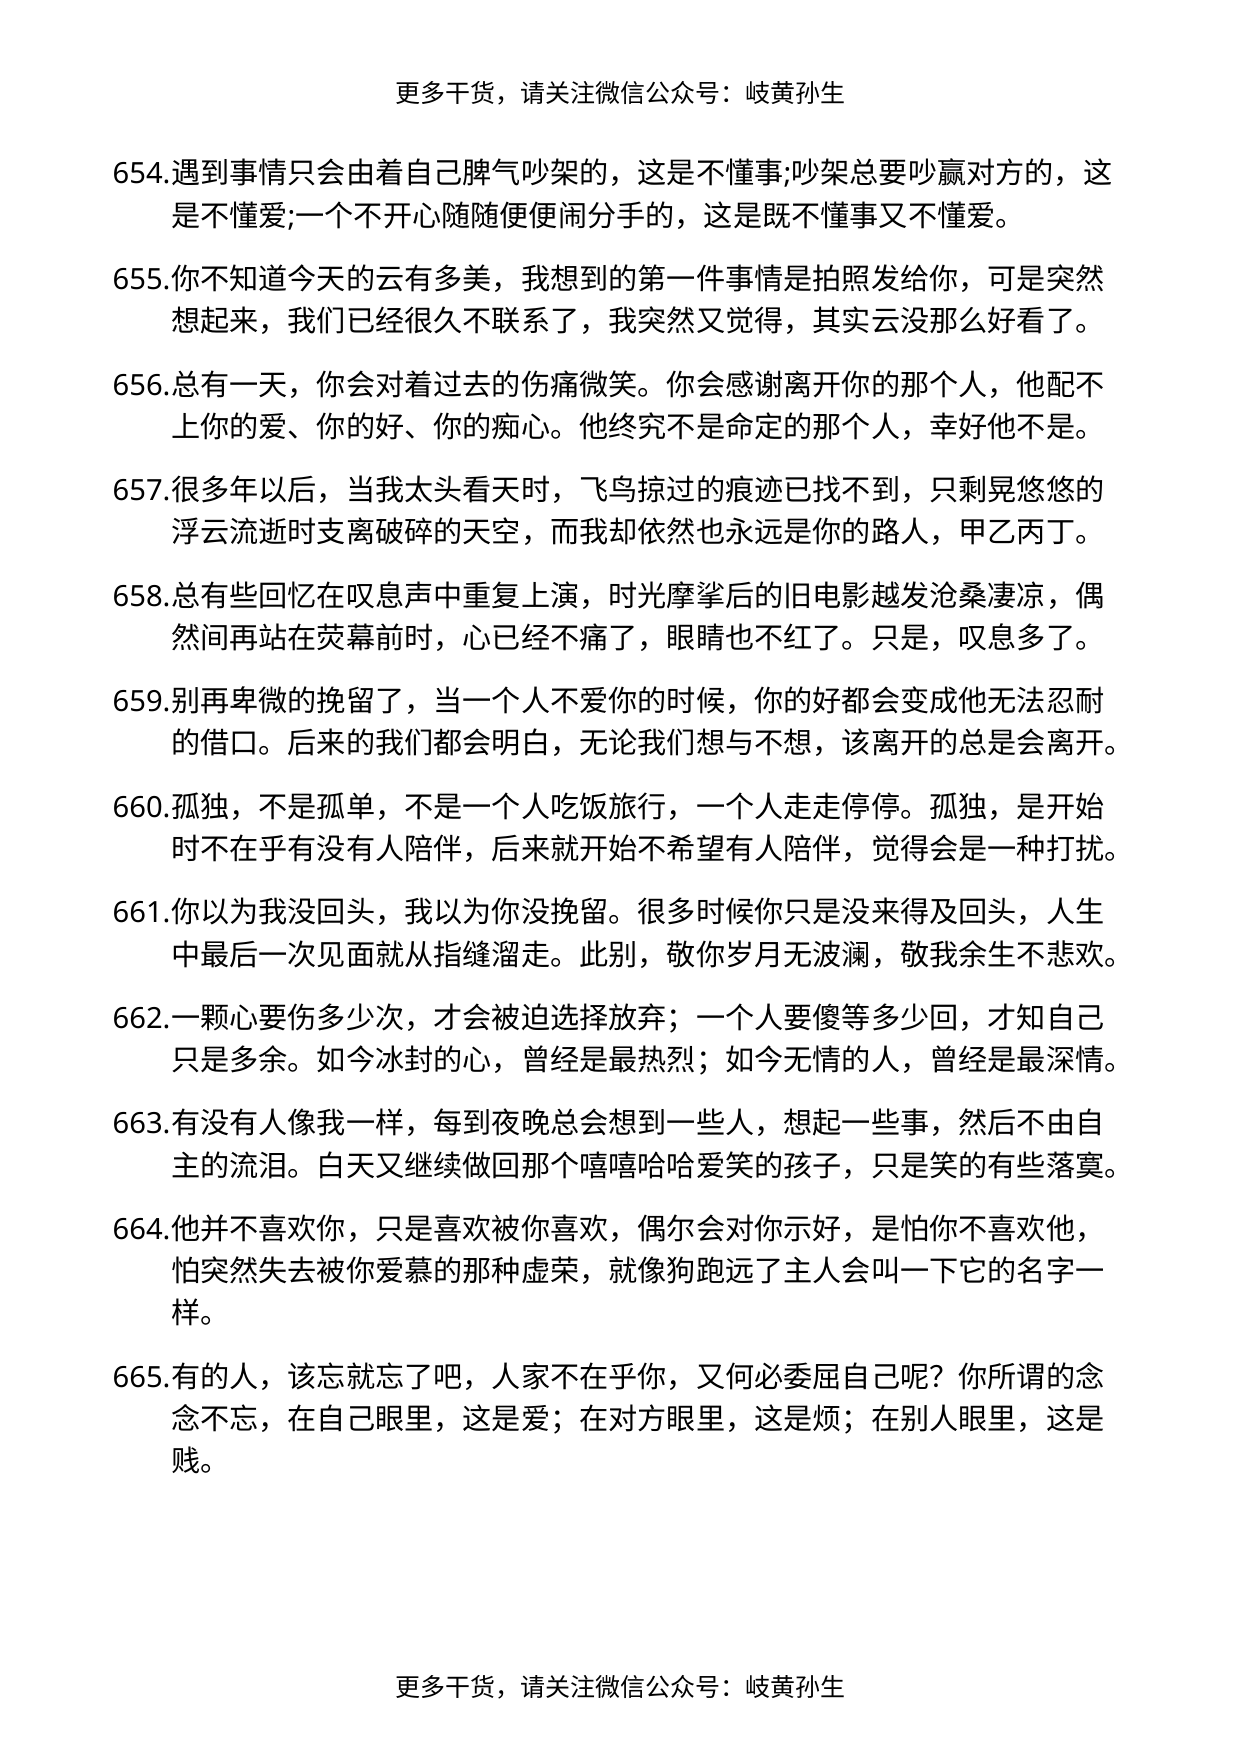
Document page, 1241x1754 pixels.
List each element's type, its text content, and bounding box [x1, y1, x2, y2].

list 有的人，该忘就忘了吧，人家不在乎你，又何必委屈自己呢？你所谓的念念不忘，在自己眼里，这是爱；在对方眼里，这是烦；在别人眼里，这是贱。 [112, 1353, 1128, 1480]
list 总有一天，你会对着过去的伤痛微笑。你会感谢离开你的那个人，他配不上你的爱、你的好、你的痴心。他终究不是命定的那个人，幸好他不是。 [112, 361, 1128, 446]
list 他并不喜欢你，只是喜欢被你喜欢，偶尔会对你示好，是怕你不喜欢他，怕突然失去被你爱慕的那种虚荣，就像狗跑远了主人会叫一下它的名字一样。 [112, 1205, 1128, 1332]
list 有没有人像我一样，每到夜晚总会想到一些人，想起一些事，然后不由自主的流泪。白天又继续做回那个嘻嘻哈哈爱笑的孩子，只是笑的有些落寞。 [112, 1100, 1128, 1184]
list 很多年以后，当我太头看天时，飞鸟掠过的痕迹已找不到，只剩晃悠悠的浮云流逝时支离破碎的天空，而我却依然也永远是你的路人，甲乙丙丁。 [112, 467, 1128, 551]
list 遇到事情只会由着自己脾气吵架的，这是不懂事;吵架总要吵赢对方的，这是不懂爱;一个不开心随随便便闹分手的，这是既不懂事又不懂爱。 [112, 150, 1128, 235]
list 你以为我没回头，我以为你没挽留。很多时候你只是没来得及回头，人生中最后一次见面就从指缝溜走。此别，敬你岁月无波澜，敬我余生不悲欢。 [112, 889, 1128, 973]
list 你不知道今天的云有多美，我想到的第一件事情是拍照发给你，可是突然想起来，我们已经很久不联系了，我突然又觉得，其实云没那么好看了。 [112, 256, 1128, 340]
list 孤独，不是孤单，不是一个人吃饭旅行，一个人走走停停。孤独，是开始时不在乎有没有人陪伴，后来就开始不希望有人陪伴，觉得会是一种打扰。 [112, 783, 1128, 868]
list 总有些回忆在叹息声中重复上演，时光摩挲后的旧电影越发沧桑凄凉，偶然间再站在荧幕前时，心已经不痛了，眼睛也不红了。只是，叹息多了。 [112, 572, 1128, 657]
list 一颗心要伤多少次，才会被迫选择放弃；一个人要傻等多少回，才知自己只是多余。如今冰封的心，曾经是最热烈；如今无情的人，曾经是最深情。 [112, 994, 1128, 1079]
list 别再卑微的挽留了，当一个人不爱你的时候，你的好都会变成他无法忍耐的借口。后来的我们都会明白，无论我们想与不想，该离开的总是会离开。 [112, 678, 1128, 762]
